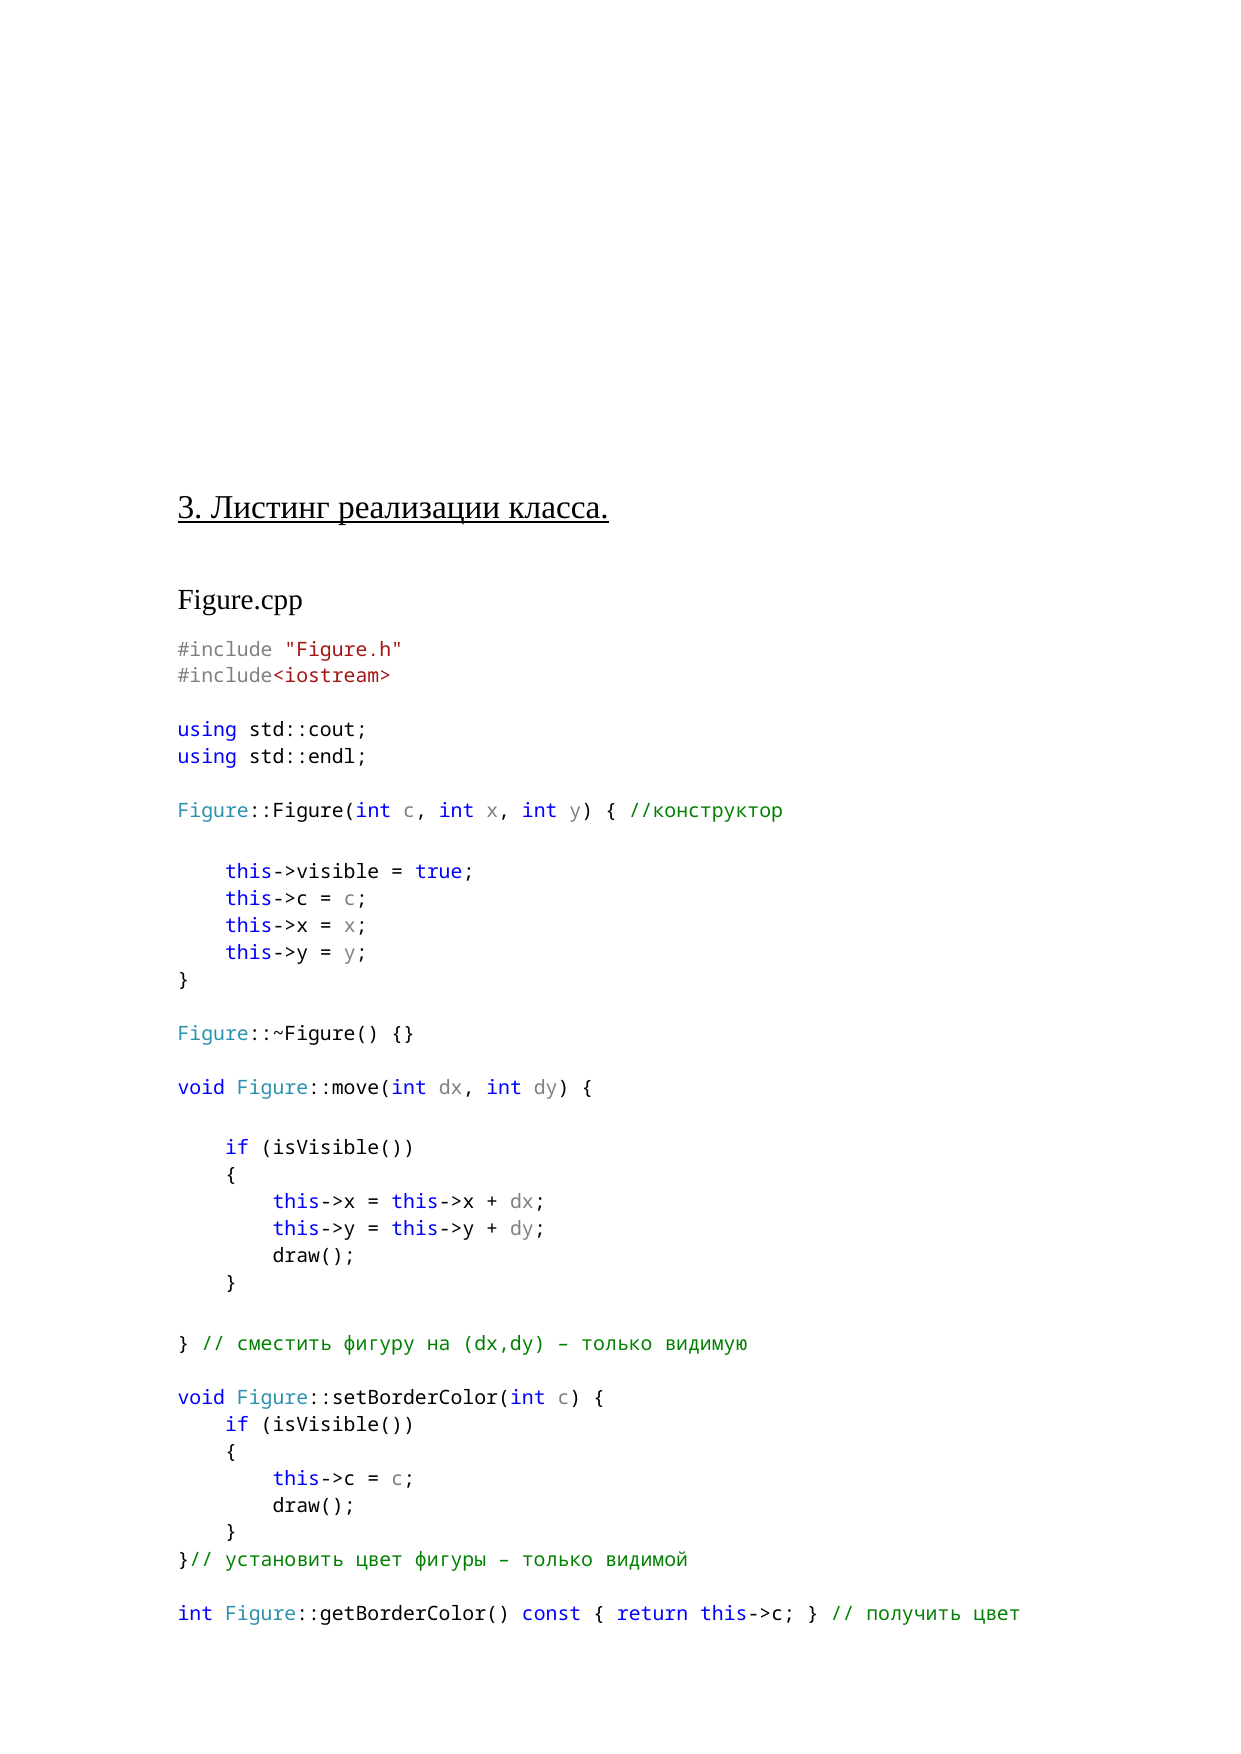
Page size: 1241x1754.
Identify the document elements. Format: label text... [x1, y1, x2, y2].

text void Figure::setBorderColor(int c) { [177, 1383, 1152, 1410]
text this->x = x; [177, 911, 1152, 938]
text int Figure::getBorderColor() const { return this->c; } // получить цвет [177, 1599, 1152, 1626]
text this->c = c; [177, 884, 1152, 911]
text this->y = y; [177, 938, 1152, 965]
text { [177, 1437, 1152, 1464]
text using std::endl; [177, 743, 1152, 770]
text } [177, 1268, 1152, 1295]
text draw(); [177, 1491, 1152, 1518]
text { [177, 1161, 1152, 1187]
text Figure::~Figure() {} [177, 1019, 1152, 1046]
text if (isVisible()) [177, 1410, 1152, 1437]
text } [177, 965, 1152, 992]
text Figure.cpp [177, 582, 1152, 616]
text if (isVisible()) [177, 1133, 1152, 1161]
text #include "Figure.h" [177, 635, 1152, 662]
subtitle 3. Листинг реализации класса. [177, 488, 1152, 526]
text }// установить цвет фигуры – только видимой [177, 1545, 1152, 1572]
text Figure::Figure(int c, int x, int y) { //конструктор [177, 797, 1152, 824]
text } [177, 1518, 1152, 1545]
text } // сместить фигуру на (dx,dy) – только видимую [177, 1329, 1152, 1356]
text this->visible = true; [177, 857, 1152, 884]
text this->c = c; [177, 1464, 1152, 1491]
text draw(); [177, 1241, 1152, 1268]
text using std::cout; [177, 716, 1152, 743]
text this->y = this->y + dy; [177, 1214, 1152, 1241]
text void Figure::move(int dx, int dy) { [177, 1073, 1152, 1100]
text this->x = this->x + dx; [177, 1187, 1152, 1214]
text #include<iostream> [177, 662, 1152, 689]
